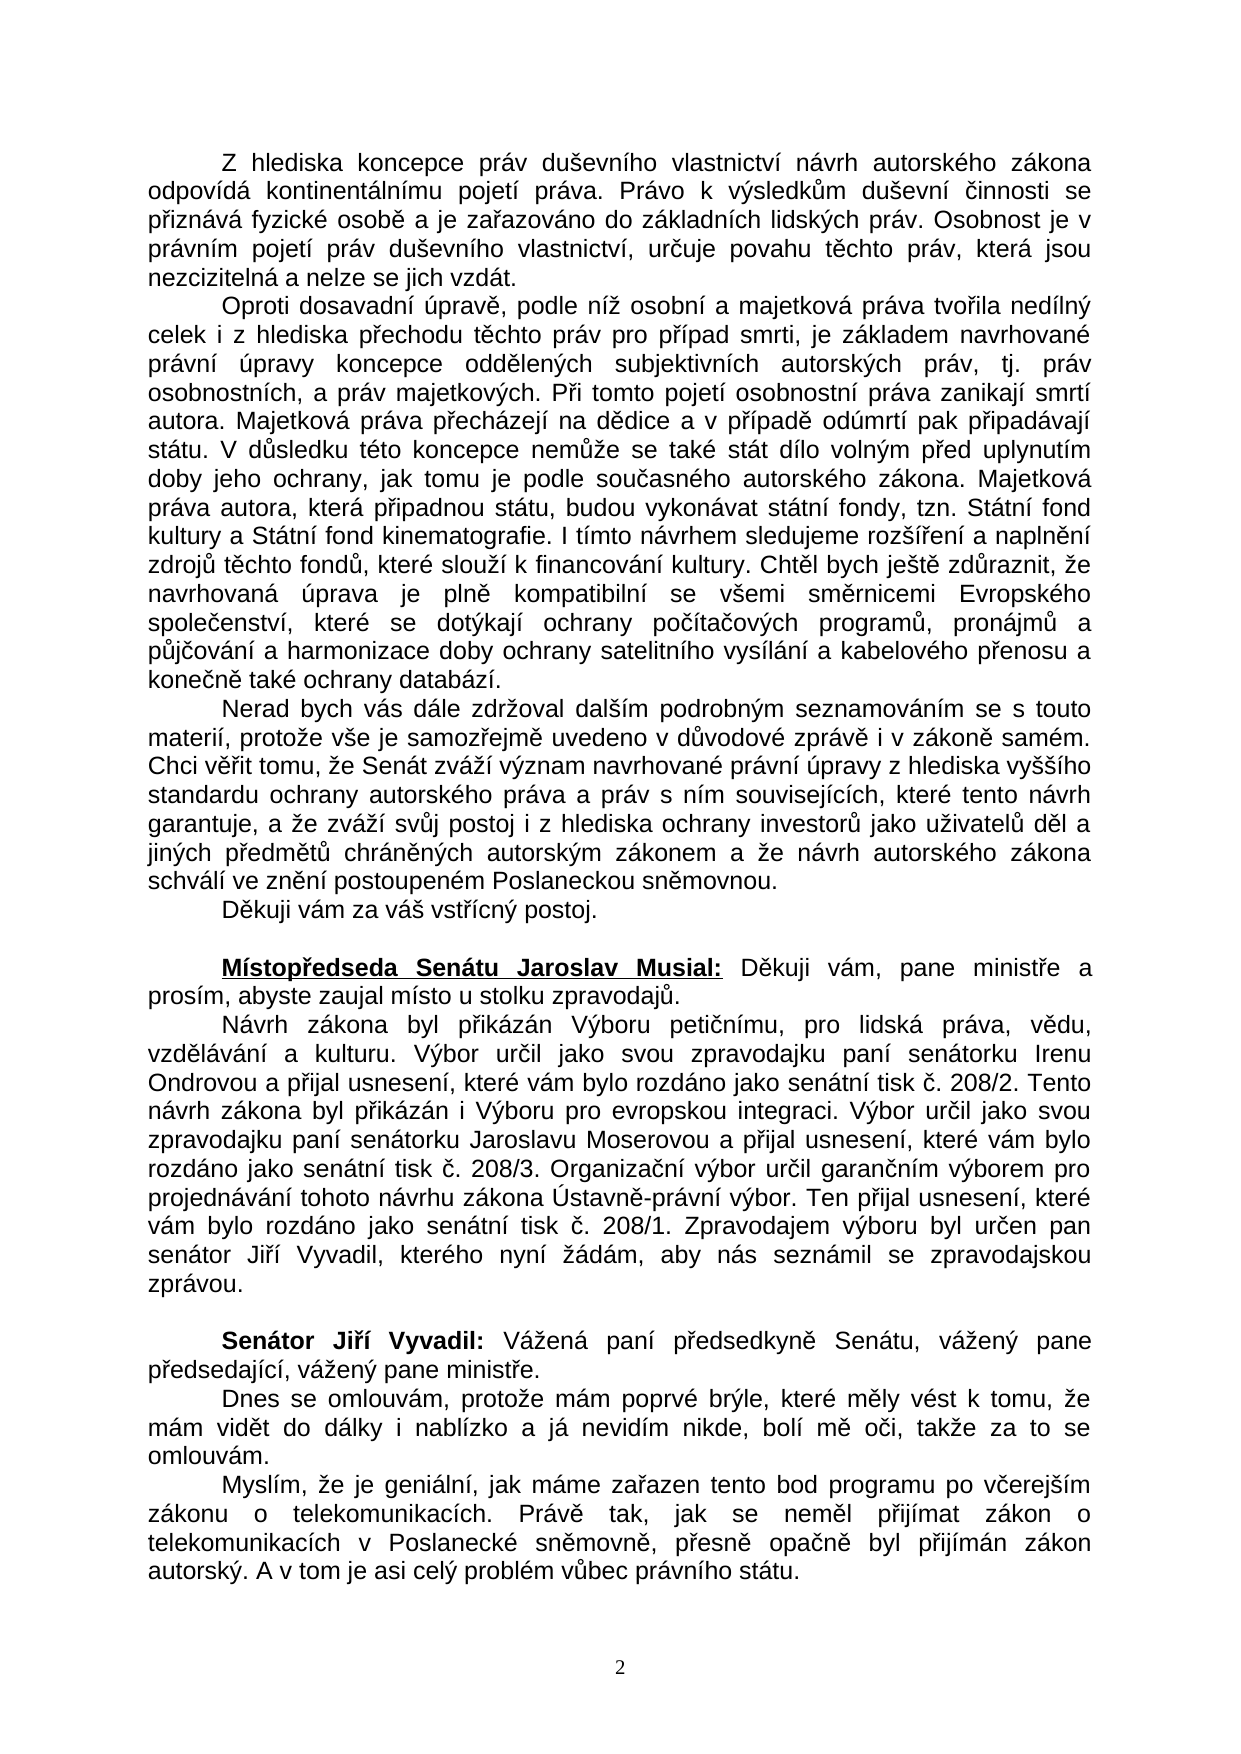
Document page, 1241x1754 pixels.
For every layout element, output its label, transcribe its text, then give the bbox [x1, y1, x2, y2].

text Oproti dosavadní úpravě, podle níž osobní a majetková práva tvořila nedílný celek i z hlediska přechodu těchto práv pro případ smrti, je základem navrhované právní úpravy koncepce oddělených subjektivních autorských práv, tj. práv osobnostních, a práv majetkových. Při tomto pojetí osobnostní práva zanikají smrtí autora. Majetková práva přecházejí na dědice a v případě odúmrtí pak připadávají státu. V důsledku této koncepce nemůže se také stát dílo volným před uplynutím doby jeho ochrany, jak tomu je podle současného autorského zákona. Majetková práva autora, která připadnou státu, budou vykonávat státní fondy, tzn. Státní fond kultury a Státní fond kinematografie. I tímto návrhem sledujeme rozšíření a naplnění zdrojů těchto fondů, které slouží k financování kultury. Chtěl bych ještě zdůraznit, že navrhovaná úprava je plně kompatibilní se všemi směrnicemi Evropského společenství, které se dotýkají ochrany počítačových programů, pronájmů a půjčování a harmonizace doby ochrany satelitního vysílání a kabelového přenosu a konečně také ochrany databází. [148, 291, 1093, 694]
text Děkuji vám za váš vstřícný postoj. [148, 895, 1093, 924]
text Dnes se omlouvám, protože mám poprvé brýle, které měly vést k tomu, že mám vidět do dálky i nablízko a já nevidím nikde, bolí mě oči, takže za to se omlouvám. [148, 1384, 1093, 1470]
text Myslím, že je geniální, jak máme zařazen tento bod programu po včerejším zákonu o telekomunikacích. Právě tak, jak se neměl přijímat zákon o telekomunikacích v Poslanecké sněmovně, přesně opačně byl přijímán zákon autorský. A v tom je asi celý problém vůbec právního státu. [148, 1470, 1093, 1585]
text Návrh zákona byl přikázán Výboru petičnímu, pro lidská práva, vědu, vzdělávání a kulturu. Výbor určil jako svou zpravodajku paní senátorku Irenu Ondrovou a přijal usnesení, které vám bylo rozdáno jako senátní tisk č. 208/2. Tento návrh zákona byl přikázán i Výboru pro evropskou integraci. Výbor určil jako svou zpravodajku paní senátorku Jaroslavu Moserovou a přijal usnesení, které vám bylo rozdáno jako senátní tisk č. 208/3. Organizační výbor určil garančním výborem pro projednávání tohoto návrhu zákona Ústavně-právní výbor. Ten přijal usnesení, které vám bylo rozdáno jako senátní tisk č. 208/1. Zpravodajem výboru byl určen pan senátor Jiří Vyvadil, kterého nyní žádám, aby nás seznámil se zpravodajskou zprávou. [148, 1010, 1093, 1298]
text Nerad bych vás dále zdržoval dalším podrobným seznamováním se s touto materií, protože vše je samozřejmě uvedeno v důvodové zprávě i v zákoně samém. Chci věřit tomu, že Senát zváží význam navrhované právní úpravy z hlediska vyššího standardu ochrany autorského práva a práv s ním souvisejících, které tento návrh garantuje, a že zváží svůj postoj i z hlediska ochrany investorů jako uživatelů děl a jiných předmětů chráněných autorským zákonem a že návrh autorského zákona schválí ve znění postoupeném Poslaneckou sněmovnou. [148, 694, 1093, 895]
text Z hlediska koncepce práv duševního vlastnictví návrh autorského zákona odpovídá kontinentálnímu pojetí práva. Právo k výsledkům duševní činnosti se přiznává fyzické osobě a je zařazováno do základních lidských práv. Osobnost je v právním pojetí práv duševního vlastnictví, určuje povahu těchto práv, která jsou nezcizitelná a nelze se jich vzdát. [148, 148, 1093, 291]
text Místopředseda Senátu Jaroslav Musial: Děkuji vám, pane ministře a prosím, abyste zaujal místo u stolku zpravodajů. [148, 953, 1093, 1010]
text Senátor Jiří Vyvadil: Vážená paní předsedkyně Senátu, vážený pane předsedající, vážený pane ministře. [148, 1326, 1093, 1384]
